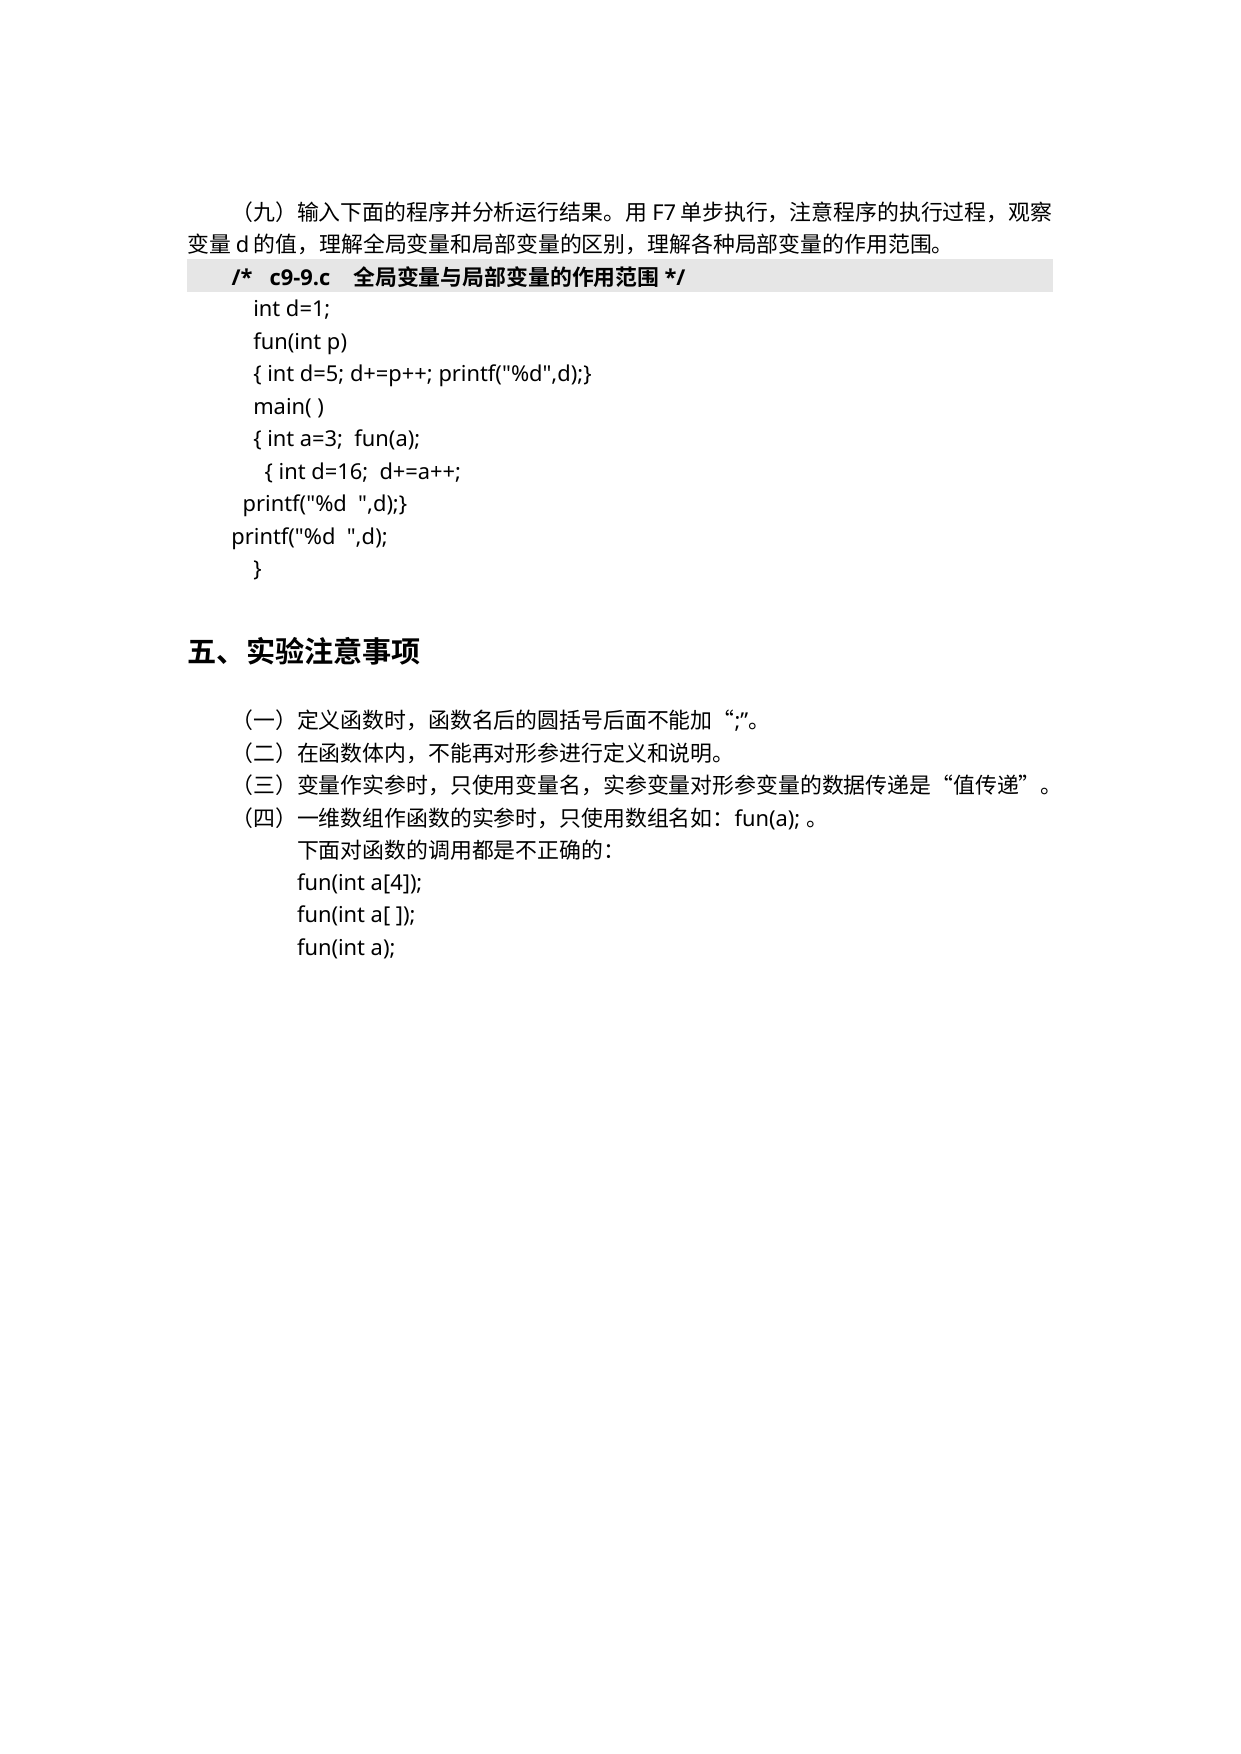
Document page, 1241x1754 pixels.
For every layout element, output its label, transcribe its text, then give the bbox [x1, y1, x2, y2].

text { int d=5; d+=p++; printf("%d",d);} [187, 357, 1053, 389]
text fun(int a[ ]); [187, 898, 1053, 931]
text int d=1; [187, 292, 1053, 324]
text （四）一维数组作函数的实参时，只使用数组名如：fun(a); 。 [187, 801, 1053, 833]
text fun(int a[4]); [187, 866, 1053, 898]
text printf("%d ",d); [187, 519, 1053, 552]
text （一）定义函数时，函数名后的圆括号后面不能加“;”。 [187, 703, 1053, 736]
text fun(int a); [187, 931, 1053, 963]
text （二）在函数体内，不能再对形参进行定义和说明。 [187, 736, 1053, 768]
text main( ) [187, 389, 1053, 422]
text （三）变量作实参时，只使用变量名，实参变量对形参变量的数据传递是“值传递”。 [187, 768, 1053, 801]
text /* c9-9.c 全局变量与局部变量的作用范围 */ [187, 259, 1053, 292]
text 下面对函数的调用都是不正确的： [187, 833, 1053, 866]
text } [187, 552, 1053, 584]
text { int d=16; d+=a++; [187, 454, 1053, 487]
text （九）输入下面的程序并分析运行结果。用F7单步执行，注意程序的执行过程，观察变量d的值，理解全局变量和局部变量的区别，理解各种局部变量的作用范围。 [187, 194, 1053, 259]
text { int a=3; fun(a); [187, 422, 1053, 454]
text fun(int p) [187, 324, 1053, 357]
text printf("%d ",d);} [187, 487, 1053, 519]
subtitle 五、实验注意事项 [187, 617, 1053, 682]
